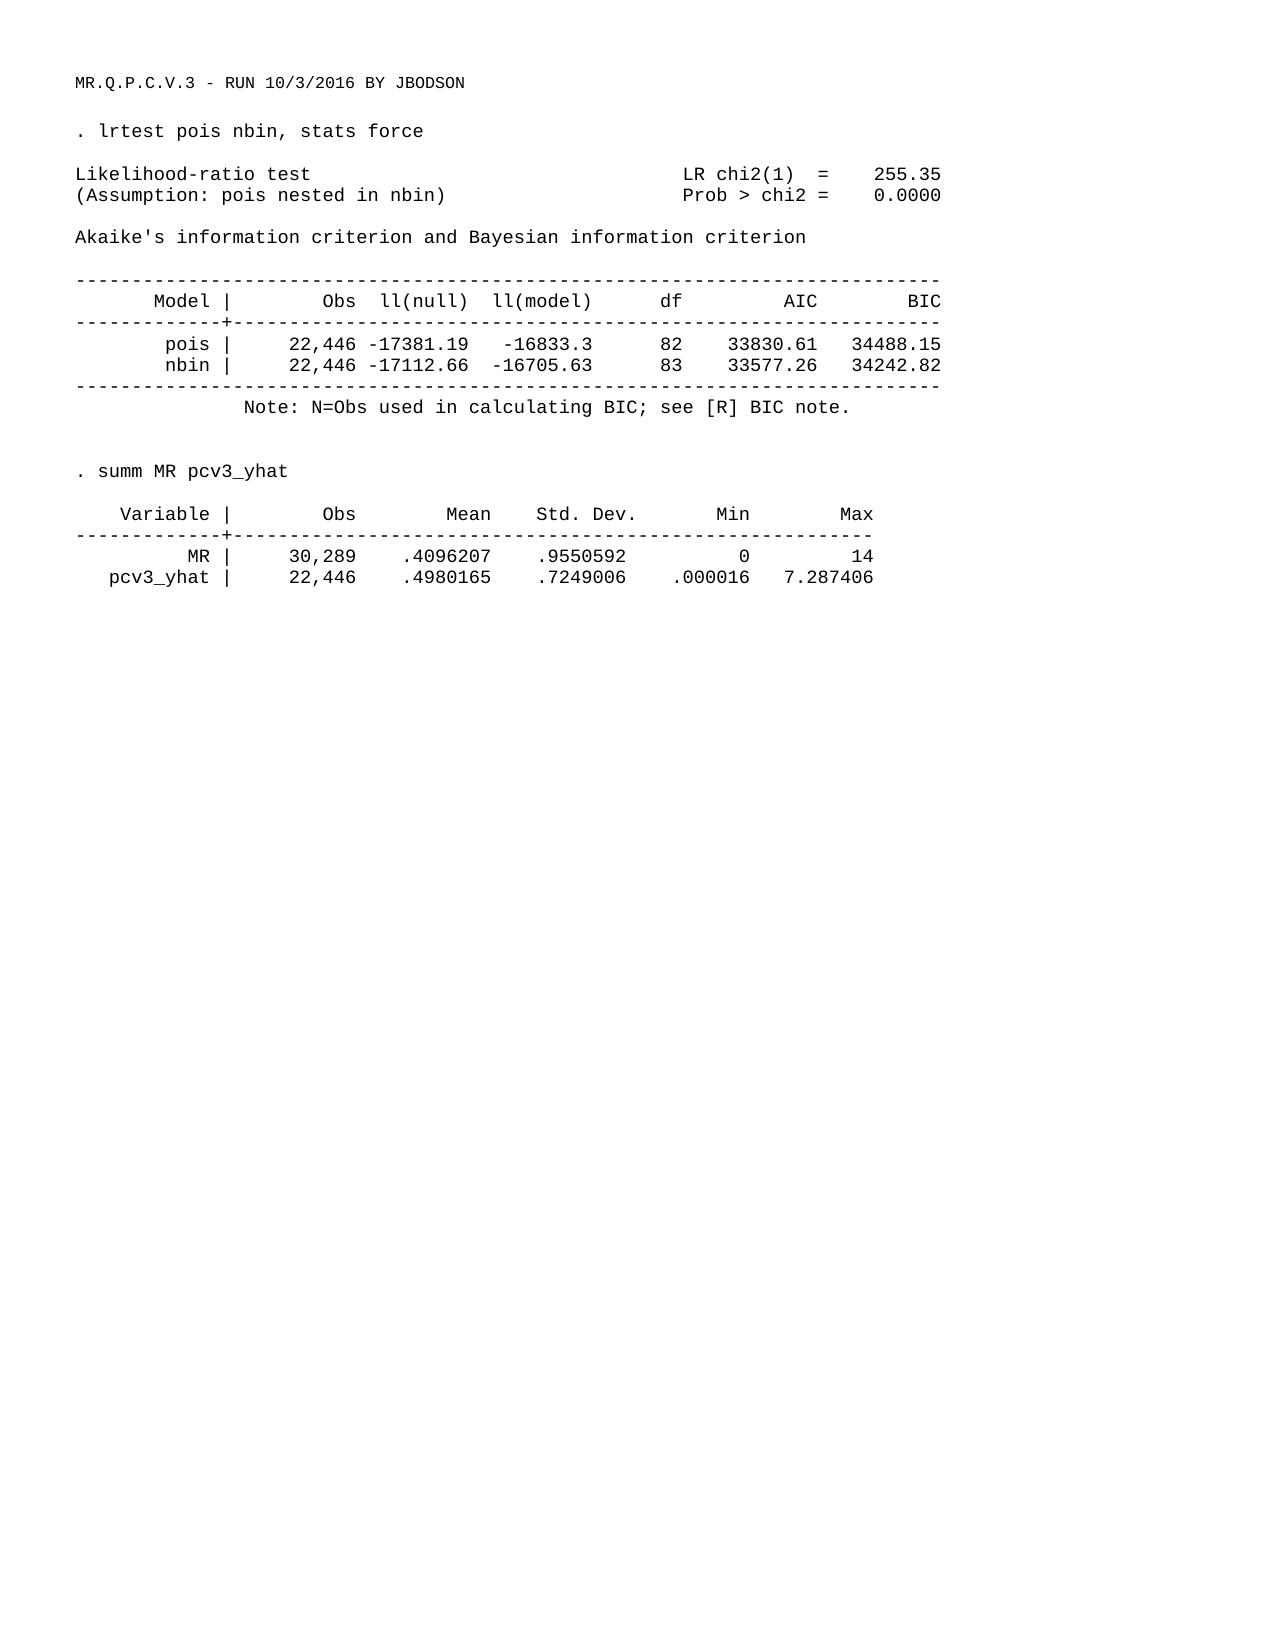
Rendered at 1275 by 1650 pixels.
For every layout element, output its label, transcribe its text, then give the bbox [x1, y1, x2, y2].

text -------------+--------------------------------------------------------- [75, 526, 1200, 547]
text Likelihood-ratio test LR chi2(1) = 255.35 [75, 164, 1200, 186]
text Model | Obs ll(null) ll(model) df AIC BIC [75, 292, 1200, 313]
text Note: N=Obs used in calculating BIC; see [R] BIC note. [75, 398, 1200, 419]
text Variable | Obs Mean Std. Dev. Min Max [75, 504, 1200, 526]
text ----------------------------------------------------------------------------- [75, 377, 1200, 398]
text nbin | 22,446 -17112.66 -16705.63 83 33577.26 34242.82 [75, 356, 1200, 377]
text pois | 22,446 -17381.19 -16833.3 82 33830.61 34488.15 [75, 334, 1200, 356]
text . lrtest pois nbin, stats force [75, 122, 1200, 143]
text -------------+--------------------------------------------------------------- [75, 313, 1200, 334]
text Akaike's information criterion and Bayesian information criterion [75, 228, 1200, 249]
text (Assumption: pois nested in nbin) Prob > chi2 = 0.0000 [75, 186, 1200, 207]
text . summ MR pcv3_yhat [75, 462, 1200, 483]
text MR | 30,289 .4096207 .9550592 0 14 [75, 547, 1200, 568]
text pcv3_yhat | 22,446 .4980165 .7249006 .000016 7.287406 [75, 568, 1200, 589]
text ----------------------------------------------------------------------------- [75, 271, 1200, 292]
